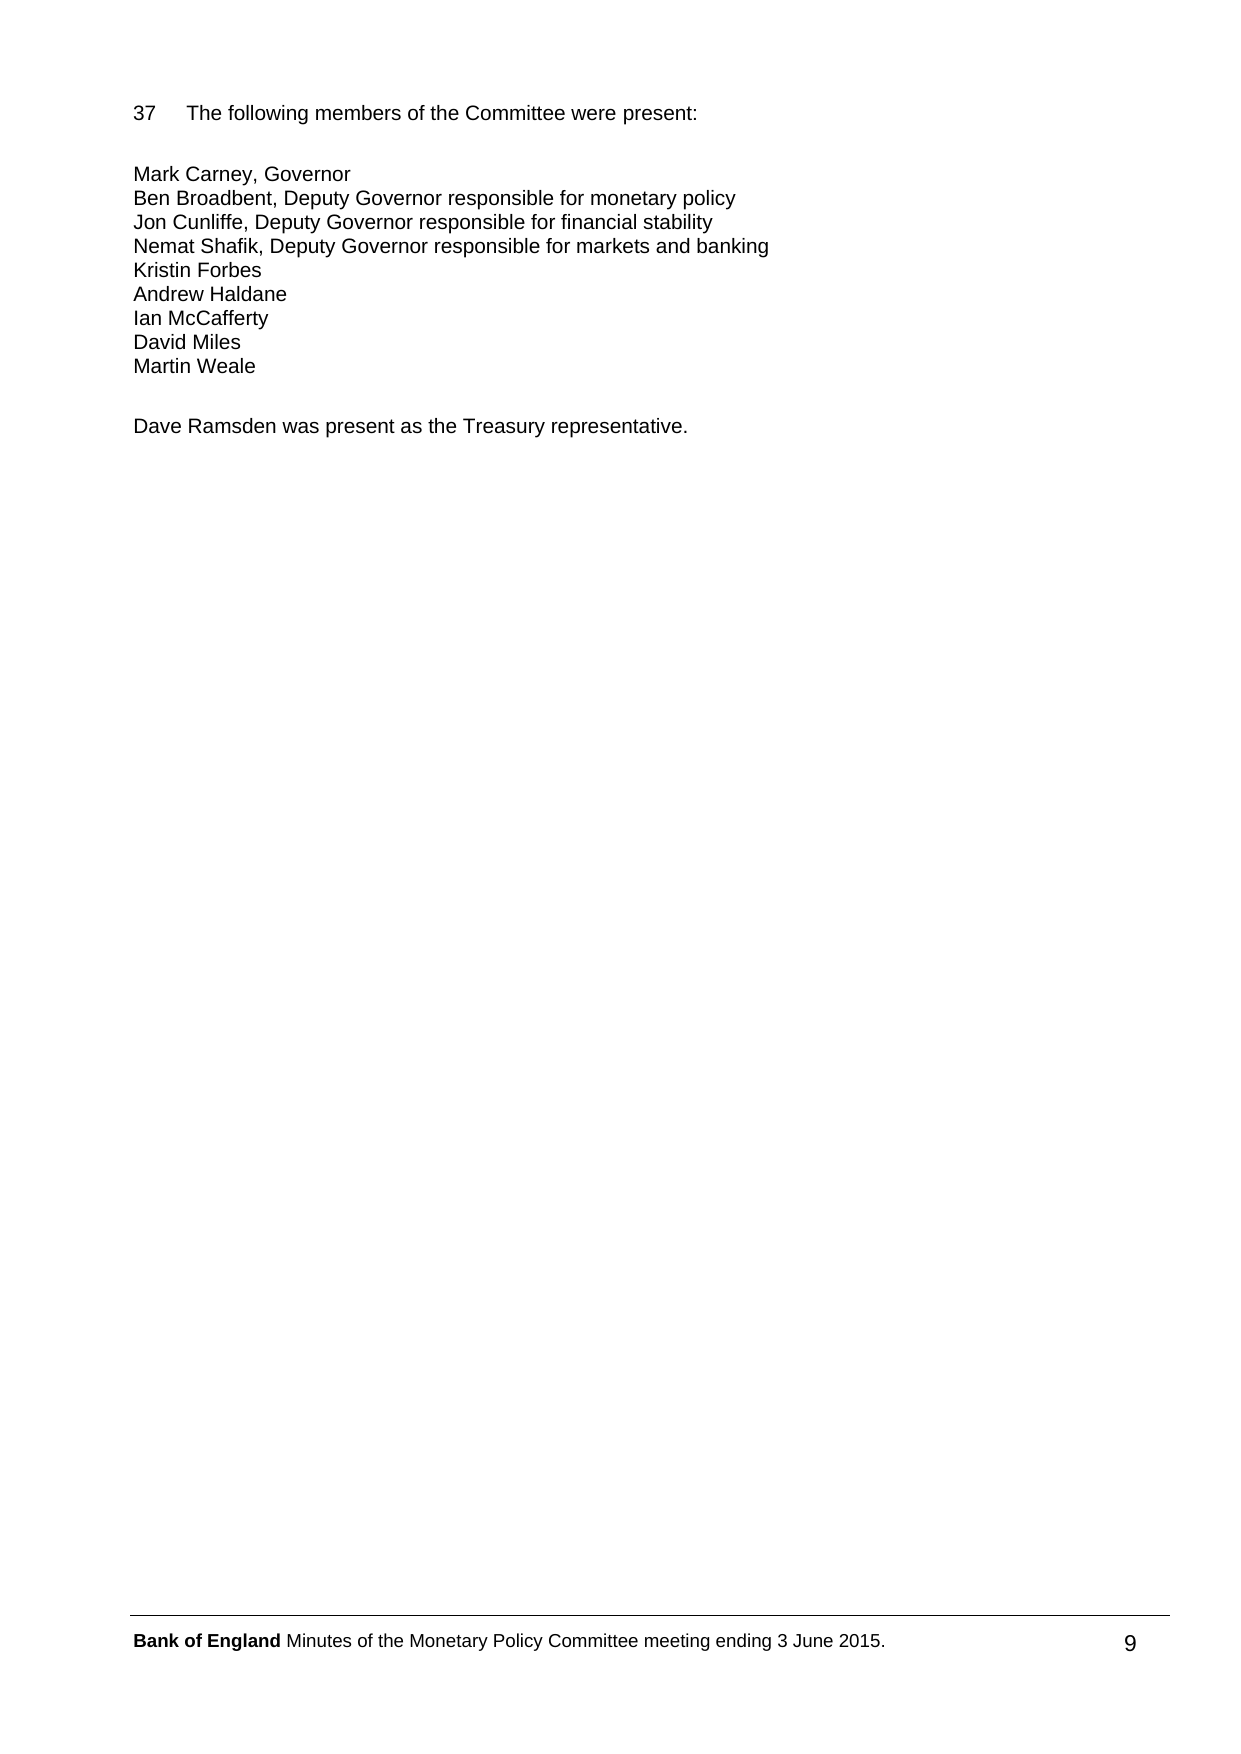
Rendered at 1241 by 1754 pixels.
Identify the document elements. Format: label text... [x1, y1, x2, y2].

text Ben Broadbent, Deputy Governor responsible for monetary policy Jon Cunliffe, Deputy Governor responsible for financial stability Nemat Shafik, Deputy Governor responsible for markets and banking Kristin Forbes [133, 186, 770, 282]
text Dave Ramsden was present as the Treasury representative. [133, 414, 1178, 438]
text Andrew Haldane Ian McCafferty David Miles Martin Weale [133, 282, 289, 378]
list The following members of the Committee were present: [133, 101, 1178, 125]
text Mark Carney, Governor [133, 162, 1178, 186]
